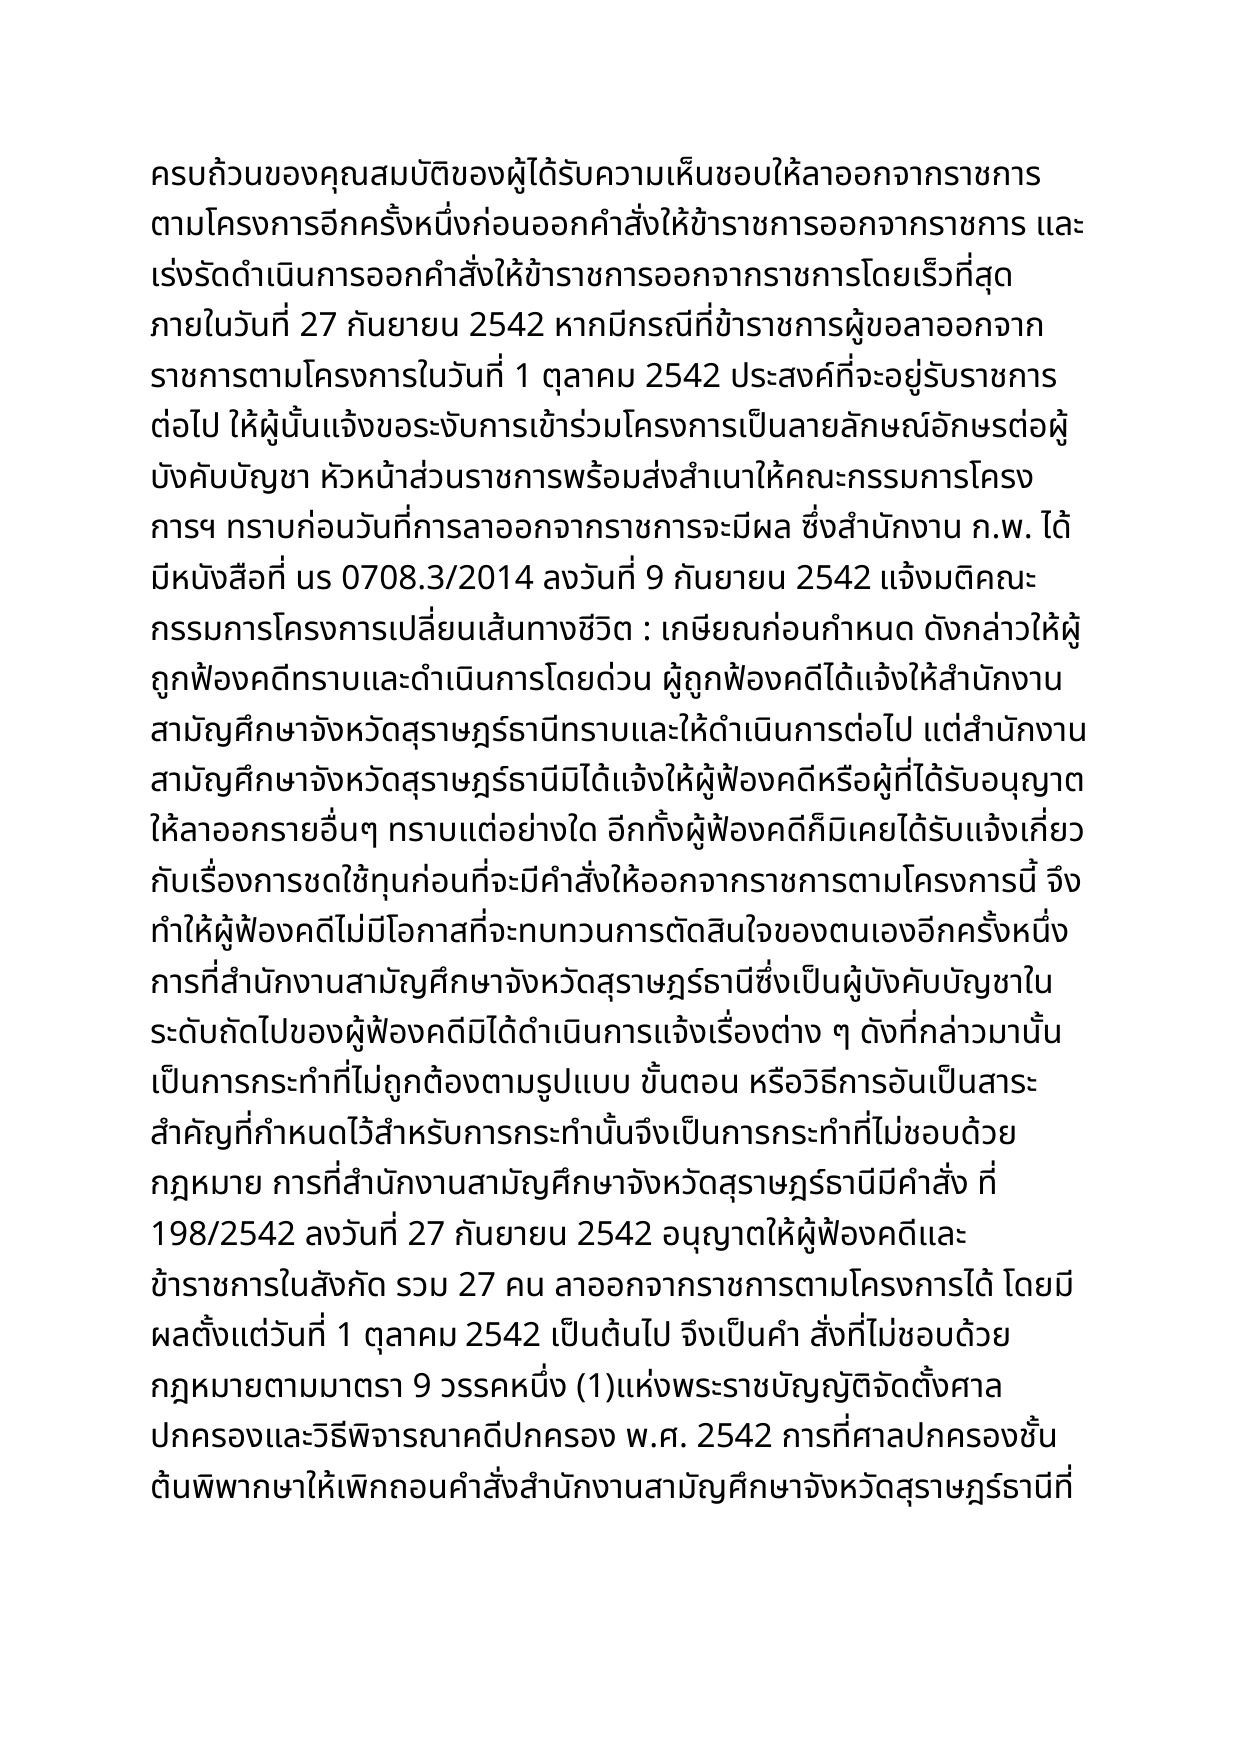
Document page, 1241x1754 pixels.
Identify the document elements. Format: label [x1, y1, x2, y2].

text [150, 150, 1090, 1513]
